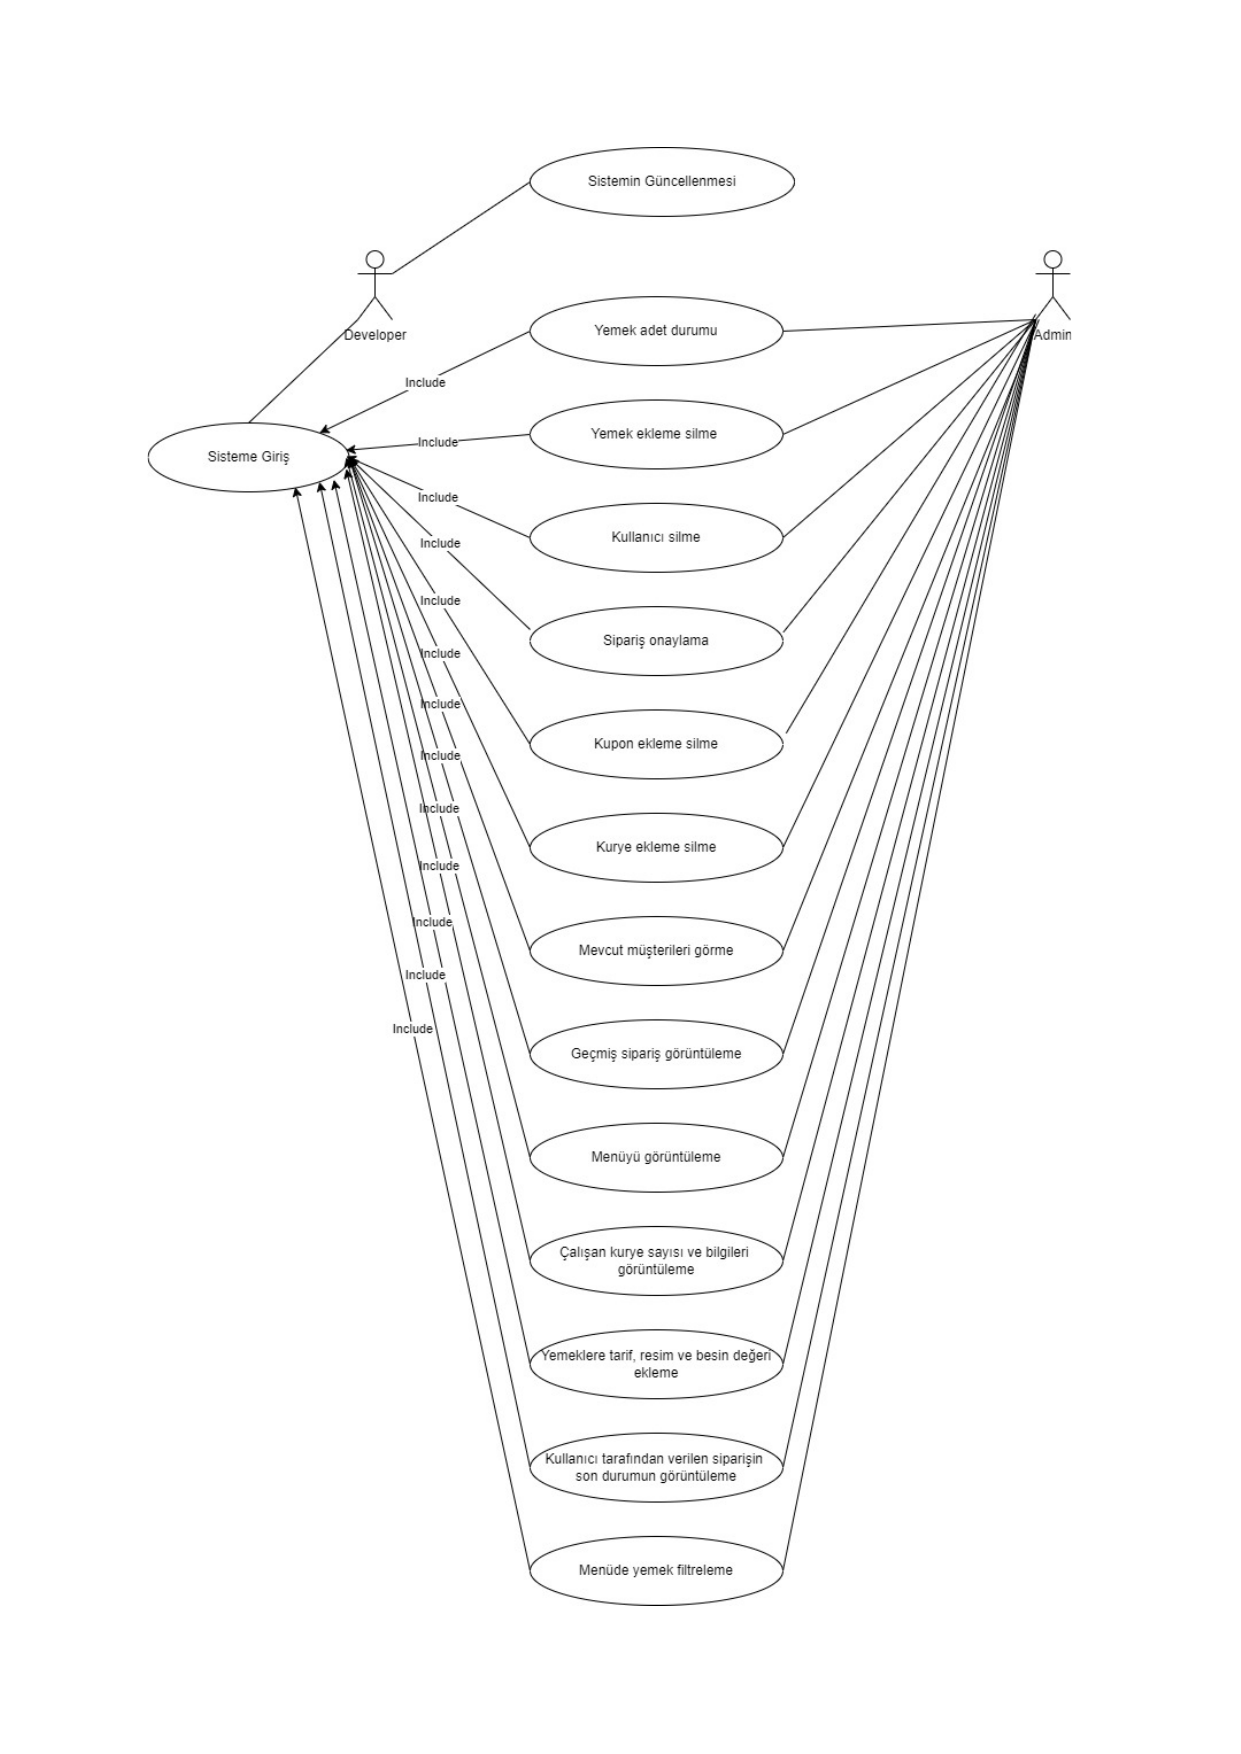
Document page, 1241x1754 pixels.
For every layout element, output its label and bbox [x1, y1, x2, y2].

picture [147, 147, 1072, 1606]
